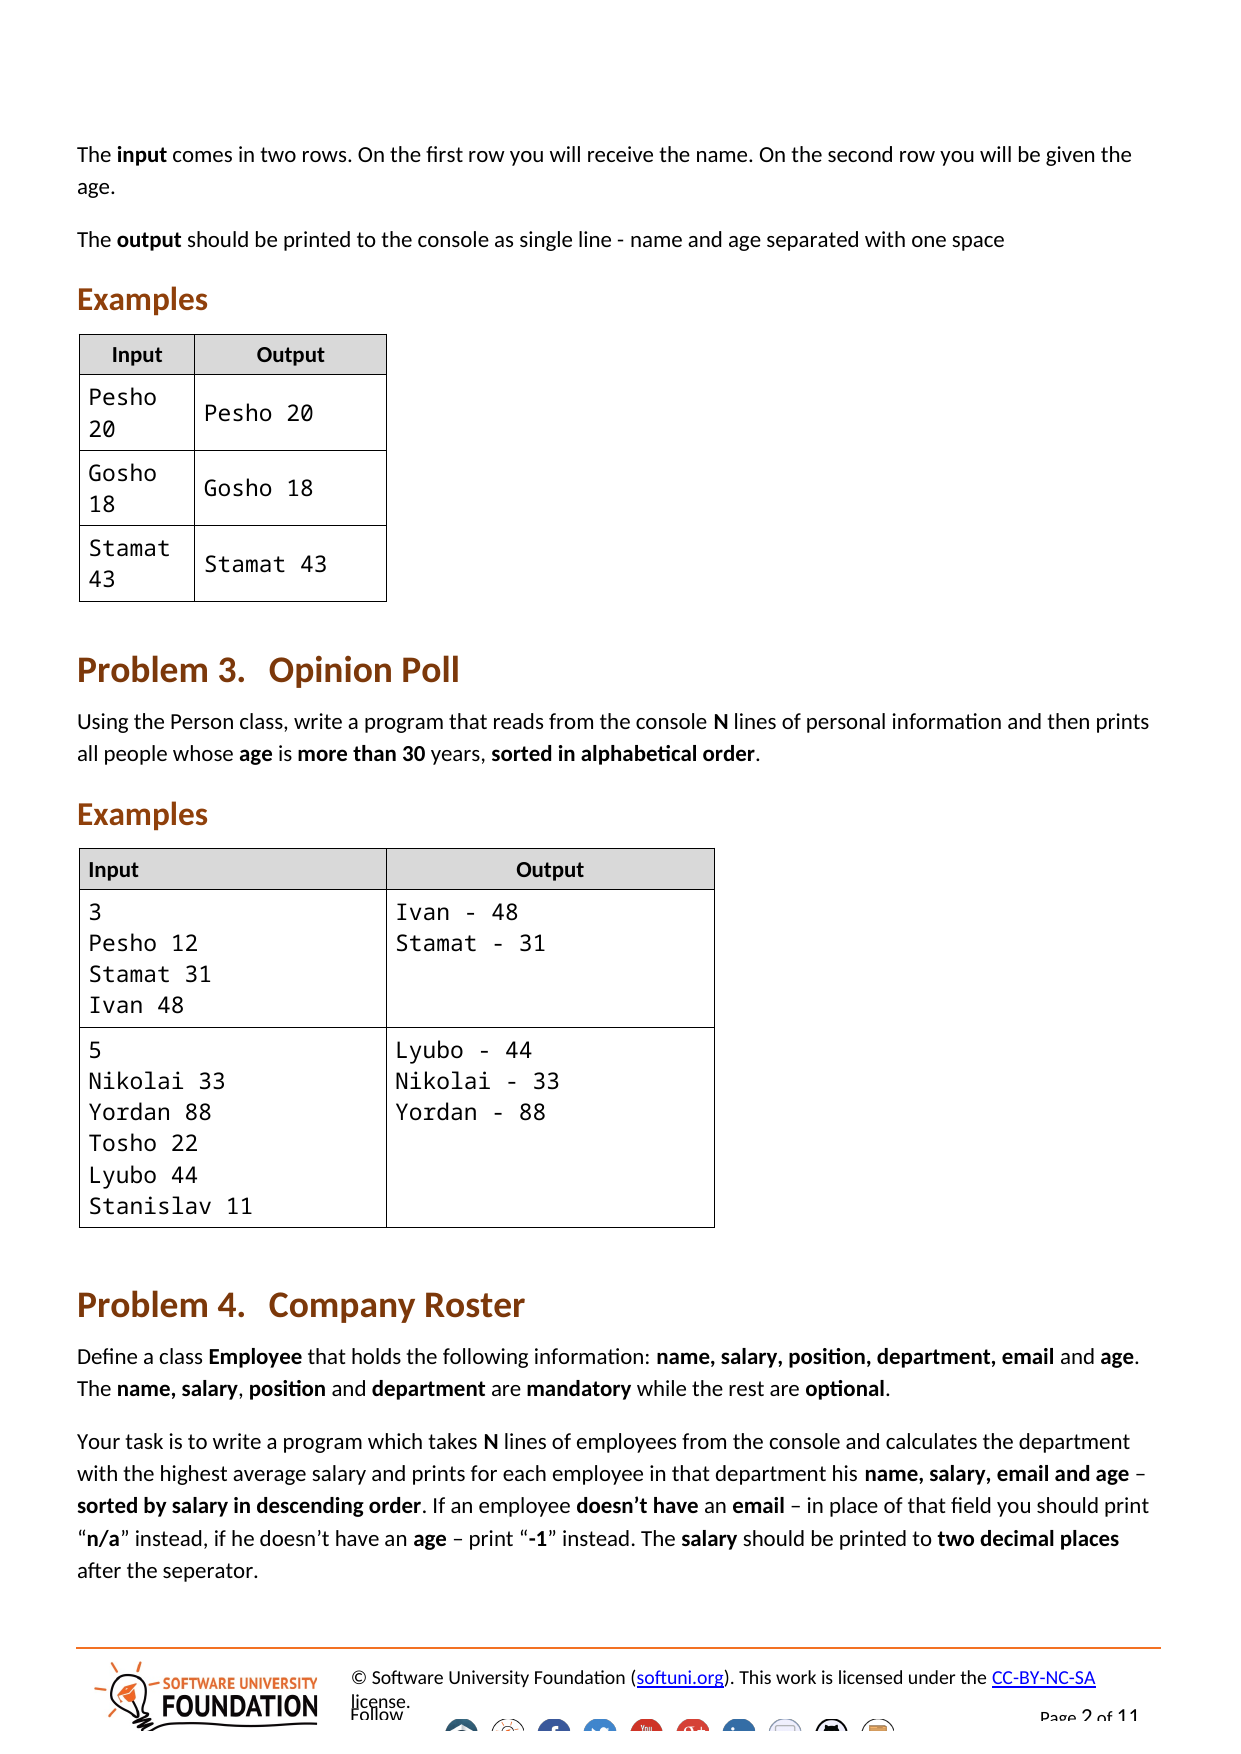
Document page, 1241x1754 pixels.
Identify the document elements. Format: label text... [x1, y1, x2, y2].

picture [537, 1719, 571, 1731]
table_cell Lyubo - 44 Nikolai - 33 Yordan - 88 [387, 1028, 714, 1227]
picture [768, 1719, 802, 1731]
table_cell Stamat 43 [80, 526, 194, 601]
table_header Input [80, 849, 386, 889]
table_header Output [195, 335, 386, 374]
text The output should be printed to the console as single line - name and age separated with one space [77, 225, 1163, 253]
table_header Input [80, 335, 194, 374]
table_cell Gosho 18 [80, 451, 194, 525]
picture [676, 1719, 709, 1731]
picture [815, 1719, 848, 1731]
table_cell 5 Nikolai 33 Yordan 88 Tosho 22 Lyubo 44 Stanislav 11 [80, 1028, 386, 1227]
subtitle Opinion Poll [77, 646, 1163, 692]
subtitle Examples [77, 793, 1163, 833]
picture [861, 1719, 894, 1731]
picture [93, 1661, 318, 1731]
table_cell Gosho 18 [195, 451, 386, 525]
table_cell Pesho 20 [195, 375, 386, 450]
text Define a class Employee that holds the following information: name, salary, position, department, email and age. The name, salary, position and department are mandatory while the rest are optional. [77, 1342, 1163, 1402]
picture [722, 1719, 756, 1731]
table_cell Ivan - 48 Stamat - 31 [387, 890, 714, 1027]
table_cell Pesho 20 [80, 375, 194, 450]
subtitle Company Roster [77, 1281, 1163, 1327]
text The input comes in two rows. On the first row you will receive the name. On the second row you will be given the age. [77, 140, 1163, 200]
subtitle Examples [77, 278, 1163, 319]
picture [445, 1719, 478, 1731]
table_cell Stamat 43 [195, 526, 386, 601]
table_cell 3 Pesho 12 Stamat 31 Ivan 48 [80, 890, 386, 1027]
table_header Output [387, 849, 714, 889]
text Using the Person class, write a program that reads from the console N lines of personal information and then prints all people whose age is more than 30 years, sorted in alphabetical order. [77, 707, 1163, 768]
picture [583, 1719, 617, 1731]
text Your task is to write a program which takes N lines of employees from the console and calculates the department with the highest average salary and prints for each employee in that department his name, salary, email and age – sorted by salary in descending order. If an employee doesn’t have an email – in place of that field you should print “n/a” instead, if he doesn’t have an age – print “-1” instead. The salary should be printed to two decimal places after the seperator. [77, 1427, 1163, 1584]
picture [491, 1719, 524, 1731]
picture [630, 1719, 663, 1731]
